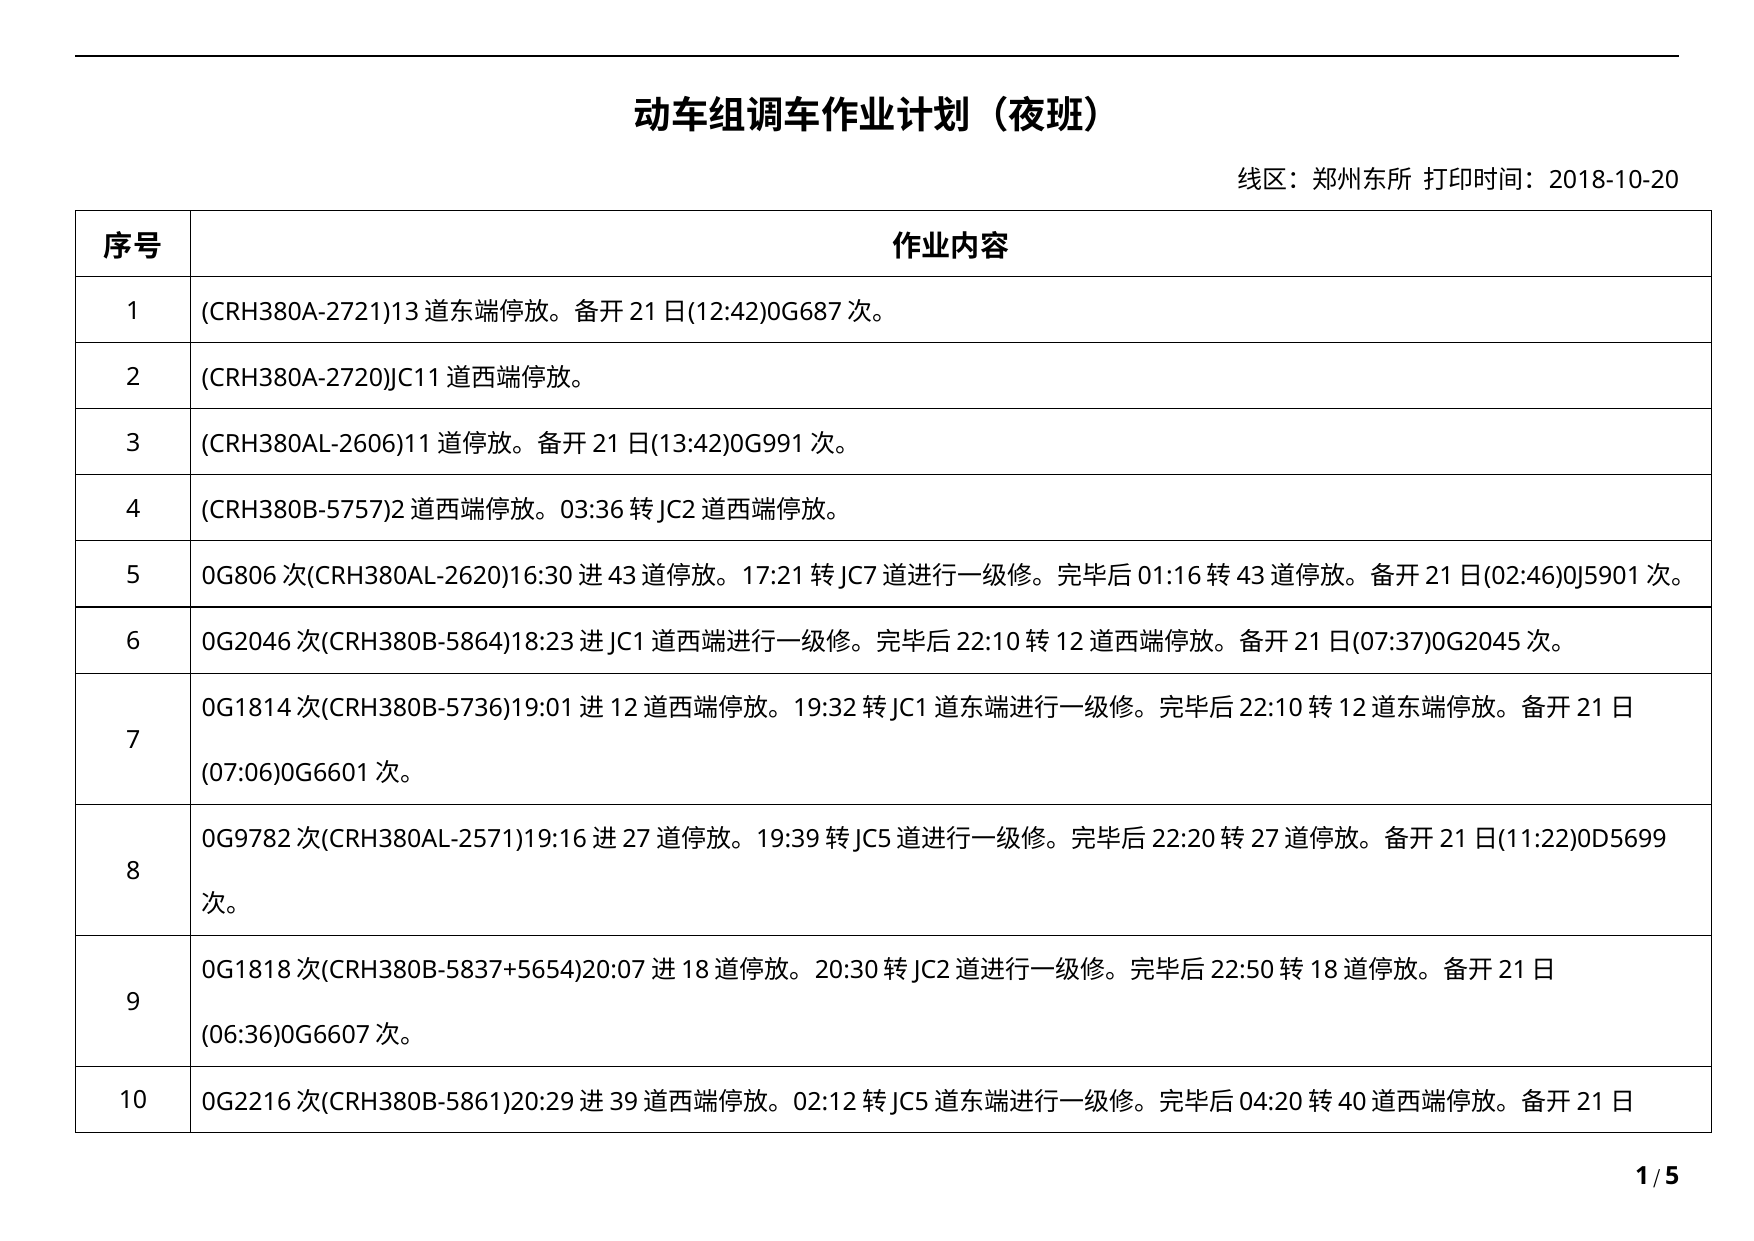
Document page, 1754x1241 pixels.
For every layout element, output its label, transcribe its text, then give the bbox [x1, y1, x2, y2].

table_cell 2 [76, 343, 190, 408]
table_cell 4 [76, 475, 190, 540]
table_cell 3 [76, 409, 190, 474]
table_header 作业内容 [191, 211, 1711, 276]
table_cell 8 [76, 805, 190, 934]
table_cell (CRH380AL-2606)11道停放。备开21日(13:42)0G991次。 [191, 409, 1711, 474]
table_cell 0G9782次(CRH380AL-2571)19:16进27道停放。19:39转JC5道进行一级修。完毕后22:20转27道停放。备开21日(11:22)0D5699次。 [191, 805, 1711, 934]
table_cell 1 [76, 277, 190, 342]
text 动车组调车作业计划（夜班） [75, 80, 1679, 145]
table_cell (CRH380B-5757)2道西端停放。03:36转JC2道西端停放。 [191, 475, 1711, 540]
text 线区：郑州东所 打印时间：2018-10-20 [75, 145, 1679, 210]
table_cell (CRH380A-2721)13道东端停放。备开21日(12:42)0G687次。 [191, 277, 1711, 342]
table_cell 0G1818次(CRH380B-5837+5654)20:07进18道停放。20:30转JC2道进行一级修。完毕后22:50转18道停放。备开21日(06:36)0G6607次。 [191, 936, 1711, 1066]
table_cell 7 [76, 674, 190, 803]
table_cell 0G1814次(CRH380B-5736)19:01进12道西端停放。19:32转JC1道东端进行一级修。完毕后22:10转12道东端停放。备开21日(07:06)0G6601次。 [191, 674, 1711, 803]
table_cell 10 [76, 1067, 190, 1132]
table_cell 6 [76, 608, 190, 672]
table_cell (CRH380A-2720)JC11道西端停放。 [191, 343, 1711, 408]
table_cell 5 [76, 541, 190, 606]
table_cell 0G806次(CRH380AL-2620)16:30进43道停放。17:21转JC7道进行一级修。完毕后01:16转43道停放。备开21日(02:46)0J5901次。 [191, 541, 1711, 606]
table_cell 9 [76, 936, 190, 1066]
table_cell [191, 1067, 1711, 1132]
table_cell 0G2046次(CRH380B-5864)18:23进JC1道西端进行一级修。完毕后22:10转12道西端停放。备开21日(07:37)0G2045次。 [191, 608, 1711, 672]
table_header 序号 [76, 211, 190, 276]
